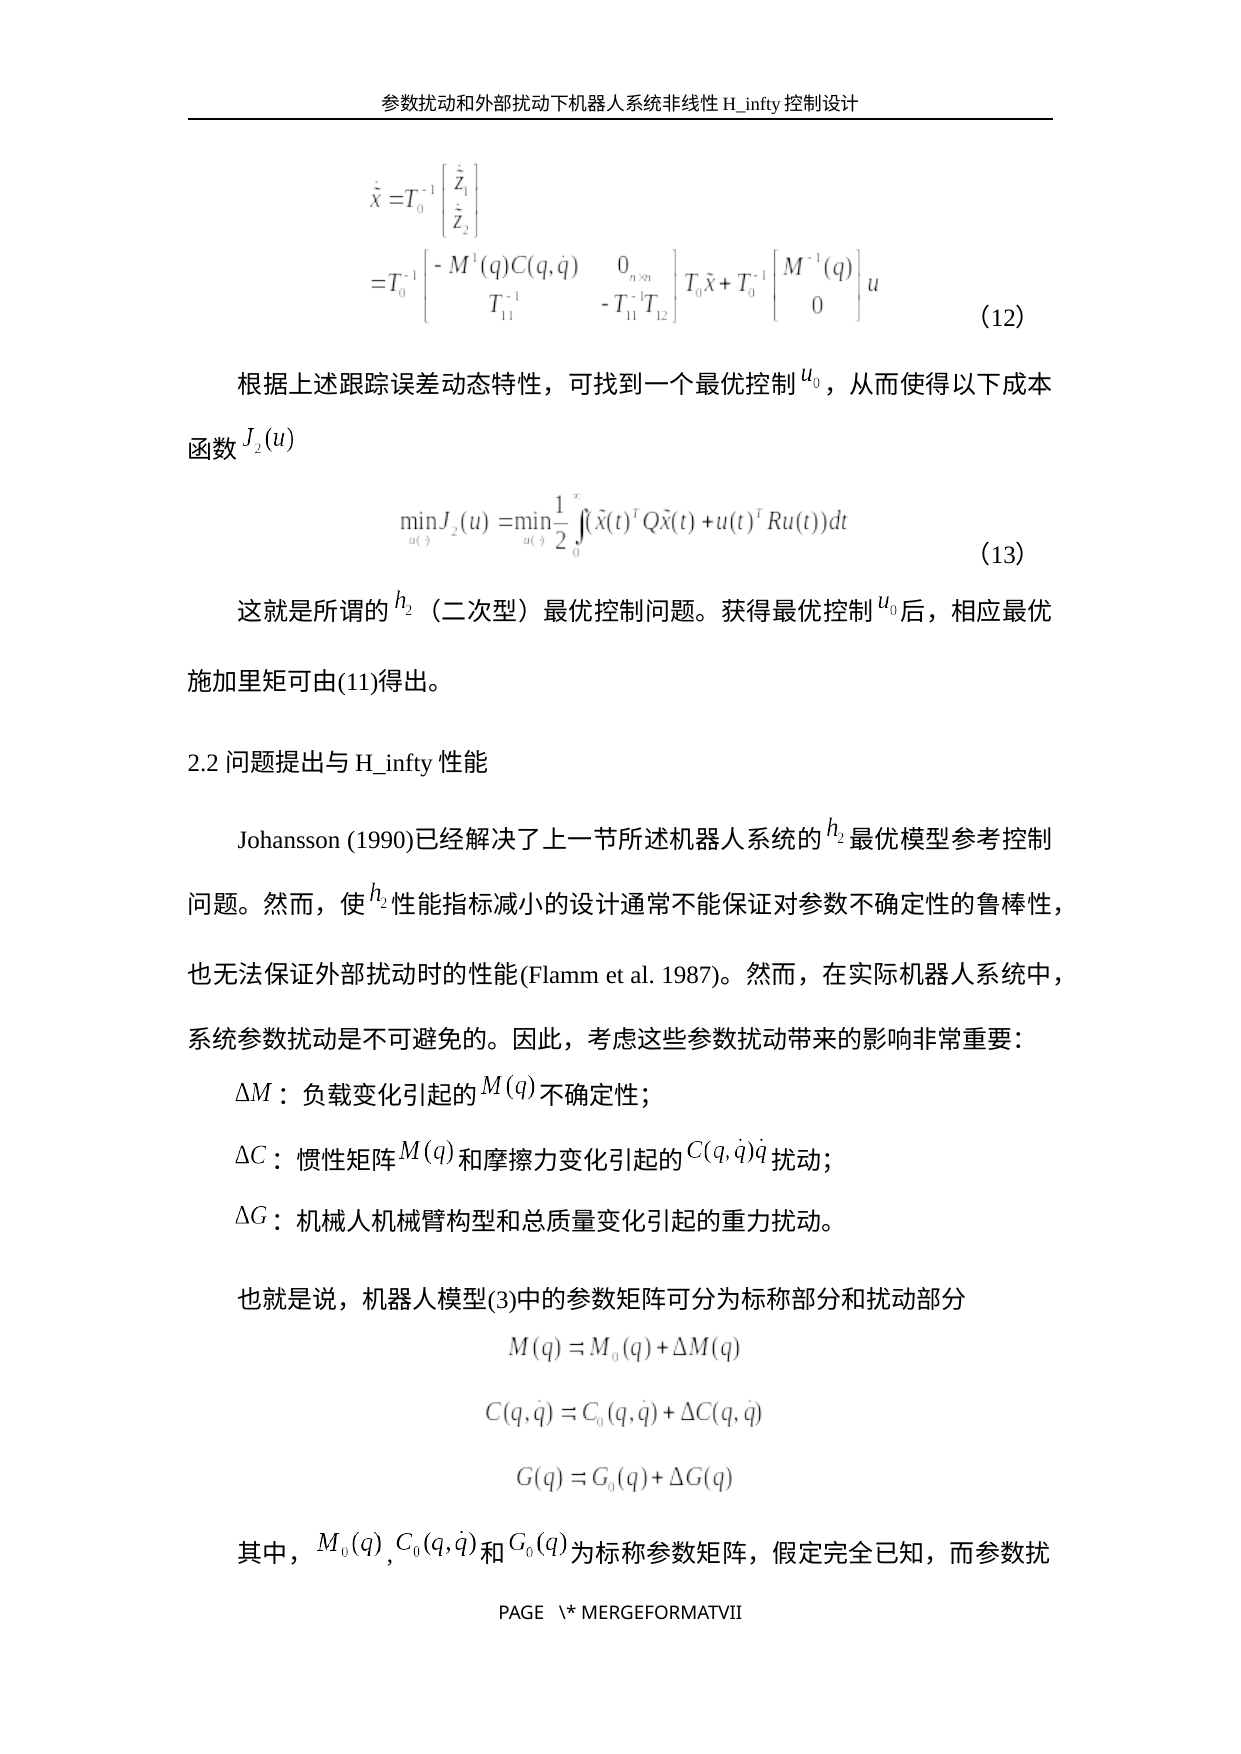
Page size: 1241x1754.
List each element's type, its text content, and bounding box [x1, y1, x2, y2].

text 2.2 问题提出与H_infty性能 [187, 728, 1053, 793]
text （13） [187, 485, 1053, 582]
text 这就是所谓的（二次型）最优控制问题。获得最优控制后，相应最优施加里矩可由(11)得出。 [187, 582, 1053, 712]
text （12） [187, 160, 1053, 355]
text ：机械人机械臂构型和总质量变化引起的重力扰动。 [187, 1200, 1053, 1265]
text ：惯性矩阵和摩擦力变化引起的扰动； [187, 1135, 1053, 1200]
text 也就是说，机器人模型(3)中的参数矩阵可分为标称部分和扰动部分 [187, 1265, 1053, 1330]
text Johansson (1990)已经解决了上一节所述机器人系统的最优模型参考控制问题。然而，使性能指标减小的设计通常不能保证对参数不确定性的鲁棒性，也无法保证外部扰动时的性能(Flamm et al. 1987)。然而，在实际机器人系统中，系统参数扰动是不可避免的。因此，考虑这些参数扰动带来的影响非常重要： [187, 810, 1053, 1070]
text ：负载变化引起的不确定性； [187, 1070, 1053, 1135]
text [187, 1525, 1053, 1590]
text 根据上述跟踪误差动态特性，可找到一个最优控制，从而使得以下成本函数 [187, 355, 1053, 485]
